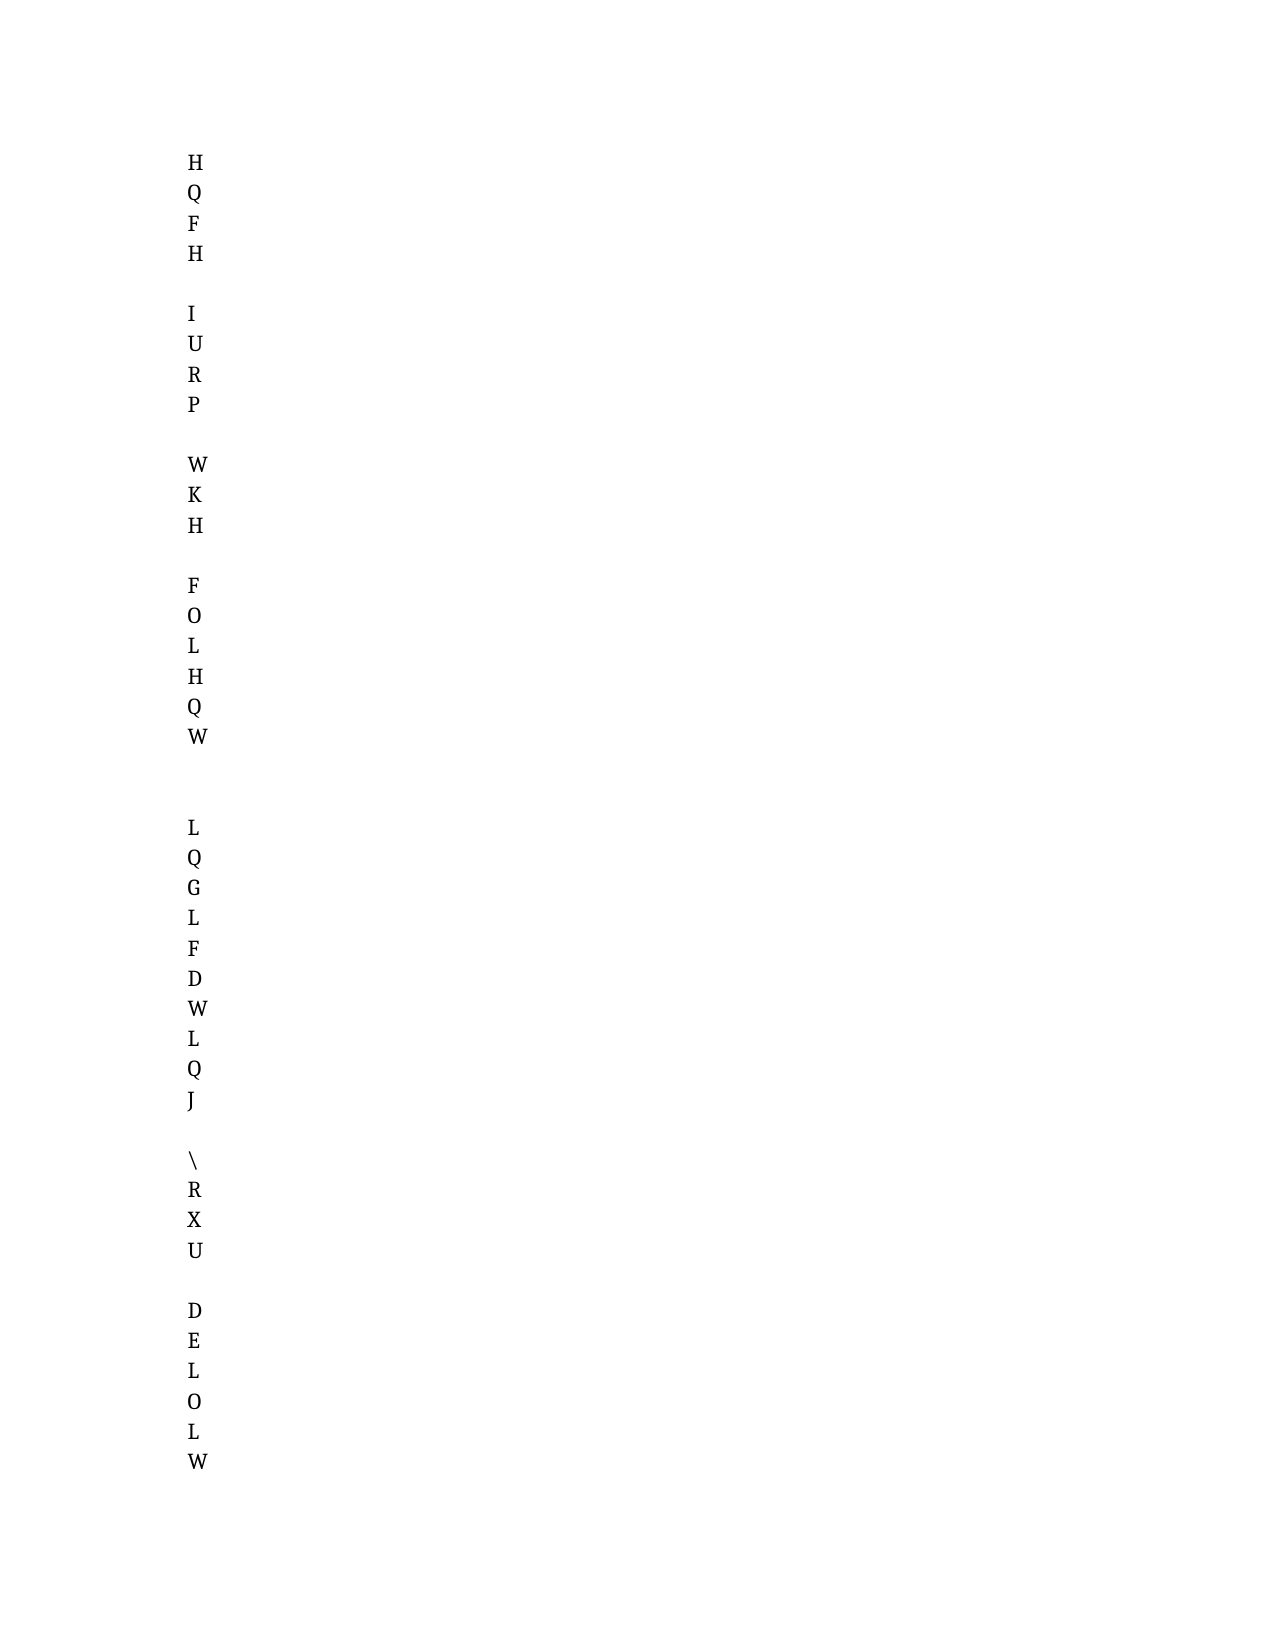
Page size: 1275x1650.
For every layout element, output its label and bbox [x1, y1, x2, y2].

text [187, 150, 1087, 1475]
